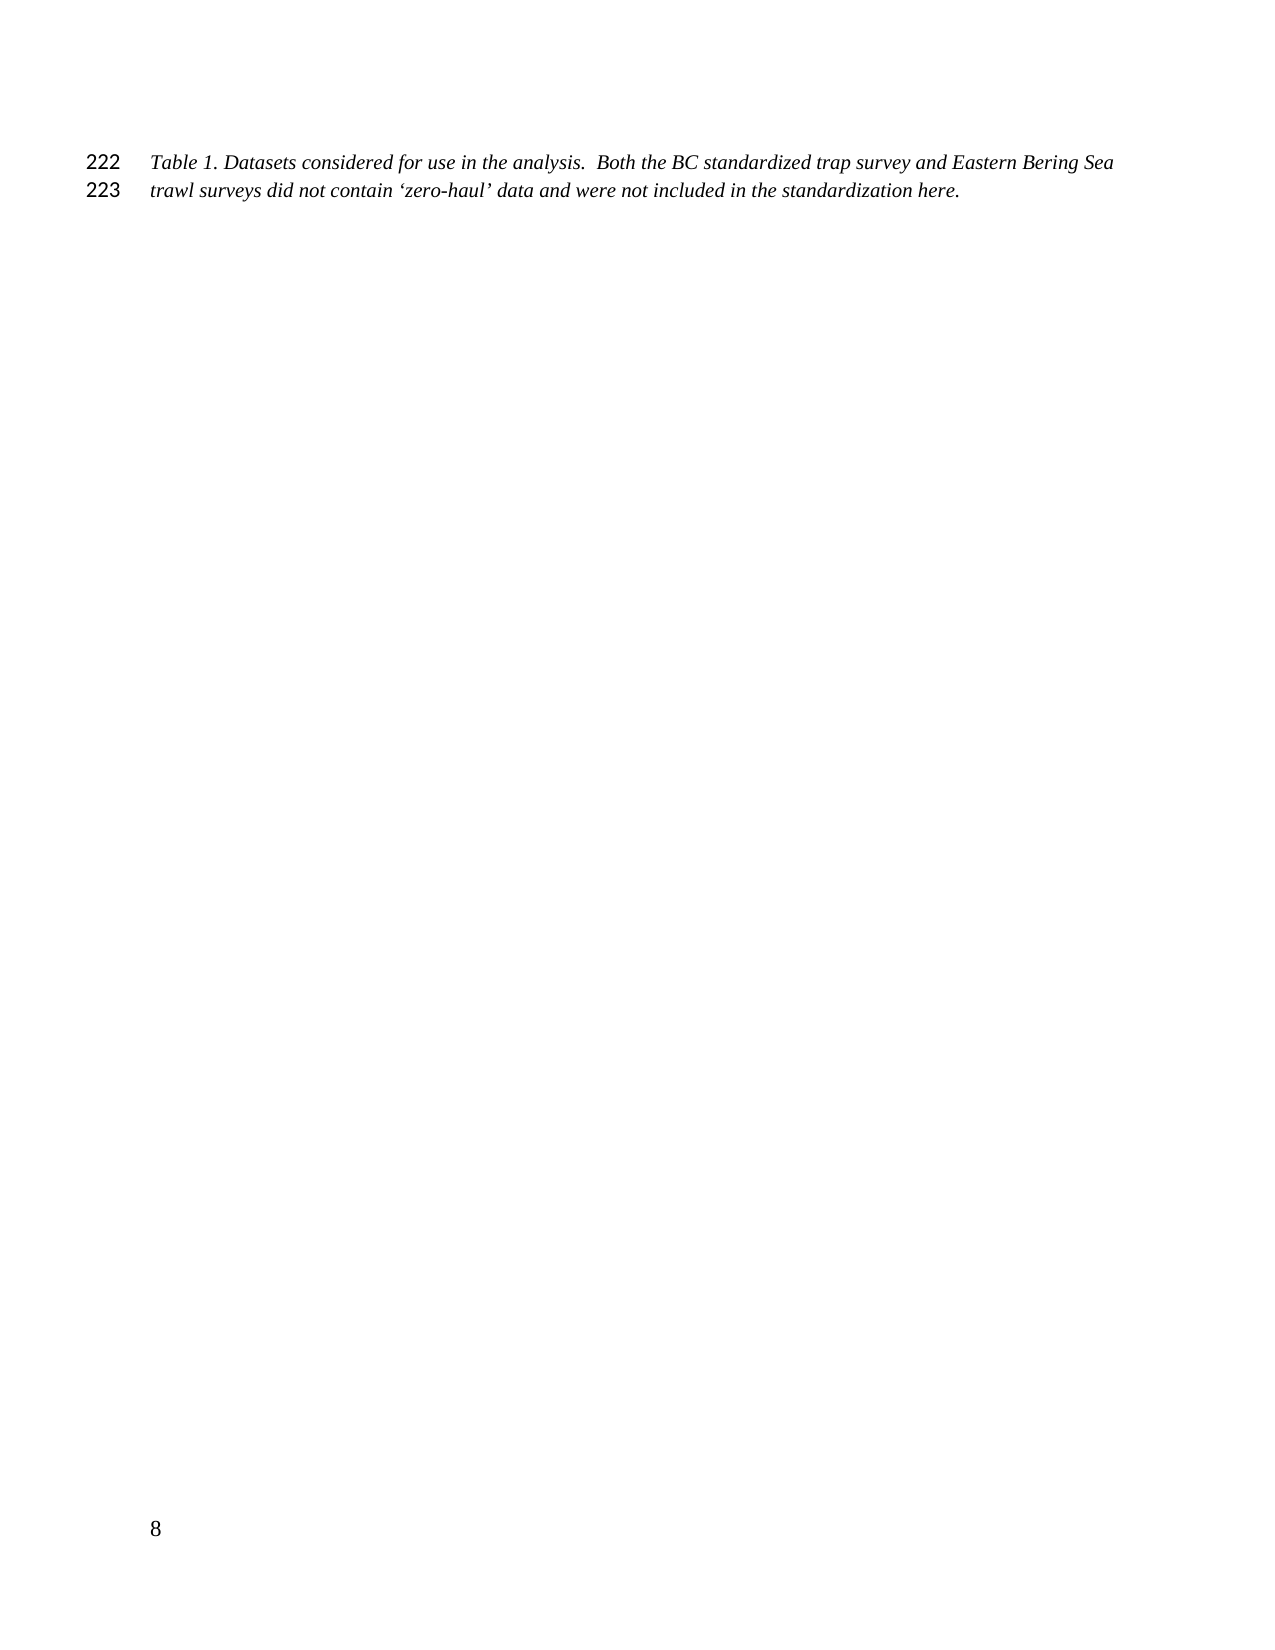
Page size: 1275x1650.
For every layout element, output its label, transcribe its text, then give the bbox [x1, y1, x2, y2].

text Table 1. Datasets considered for use in the analysis. Both the BC standardized trap survey and Eastern Bering Sea trawl surveys did not contain ‘zero-haul’ data and were not included in the standardization here. [150, 150, 1125, 202]
